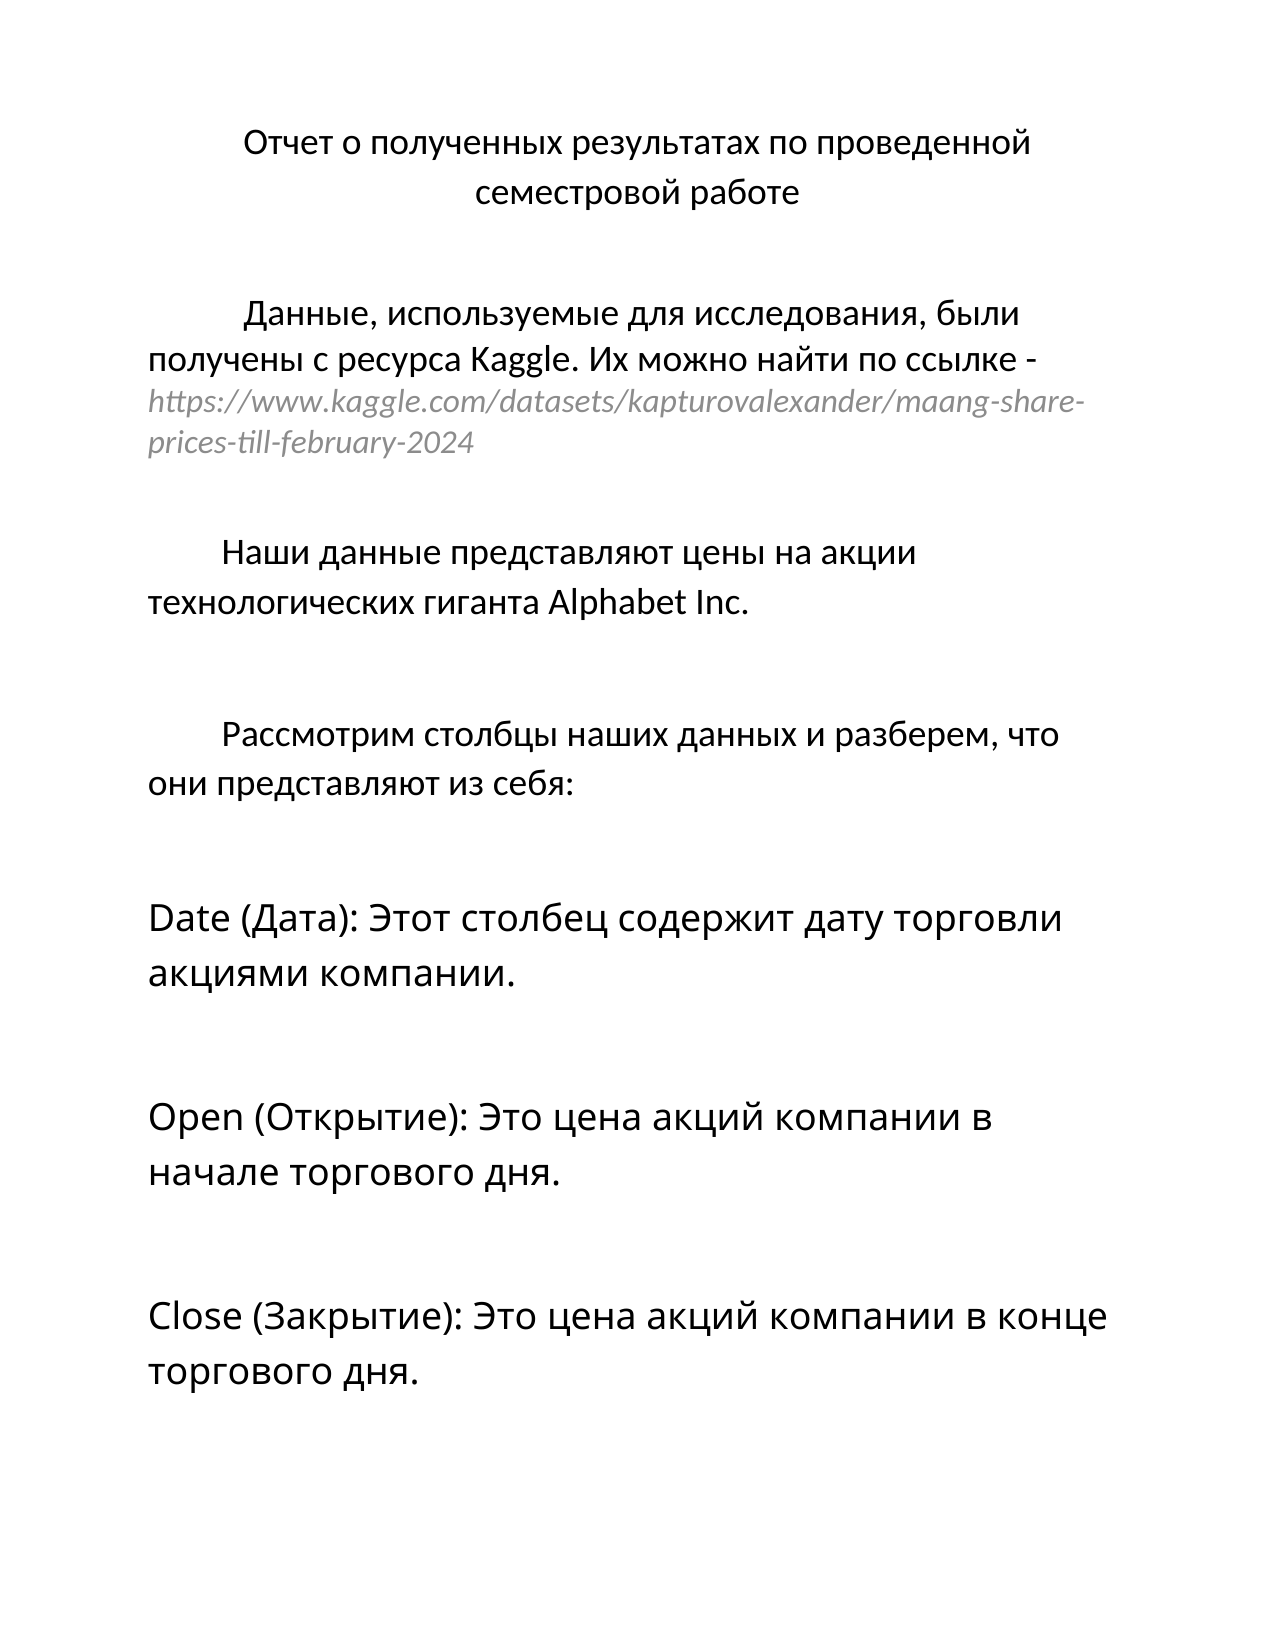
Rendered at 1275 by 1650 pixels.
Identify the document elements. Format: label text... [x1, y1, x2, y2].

text Date (Дата): Этот столбец содержит дату торговли акциями компании. [148, 892, 1127, 998]
text Рассмотрим столбцы наших данных и разберем, что они представляют из себя: [148, 710, 1127, 805]
text Open (Открытие): Это цена акций компании в начале торгового дня. [148, 1090, 1127, 1196]
text Наши данные представляют цены на акции технологических гиганта Alphabet Inc. [148, 528, 1127, 623]
text Отчет о полученных результатах по проведенной семестровой работе [148, 118, 1127, 213]
text Данные, используемые для исследования, были получены с ресурса Kaggle. Их можно найти по ссылке - https://www.kaggle.com/datasets/kapturovalexander/maang-share-prices-till-february-2024 [148, 289, 1127, 462]
text Close (Закрытие): Это цена акций компании в конце торгового дня. [148, 1289, 1127, 1395]
